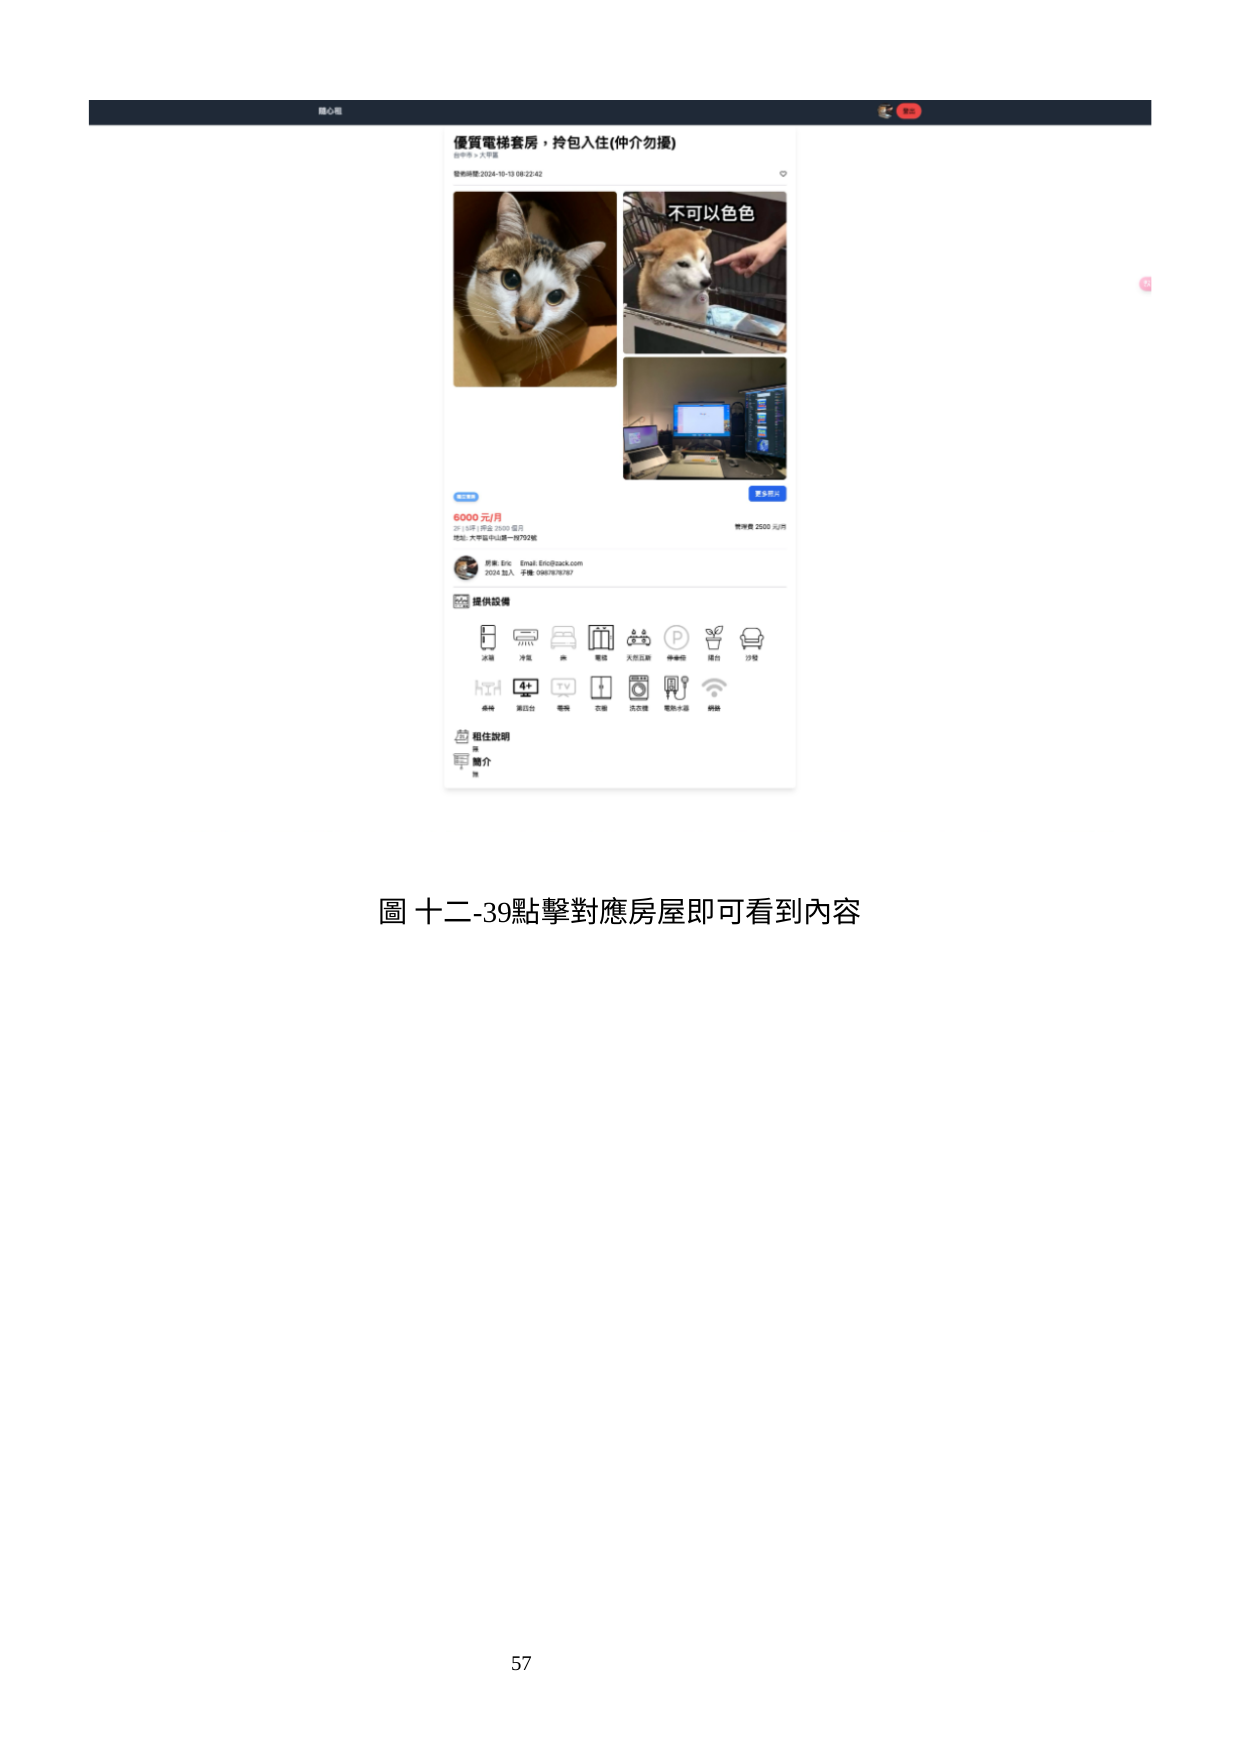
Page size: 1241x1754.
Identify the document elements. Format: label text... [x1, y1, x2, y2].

picture [88, 100, 1152, 832]
